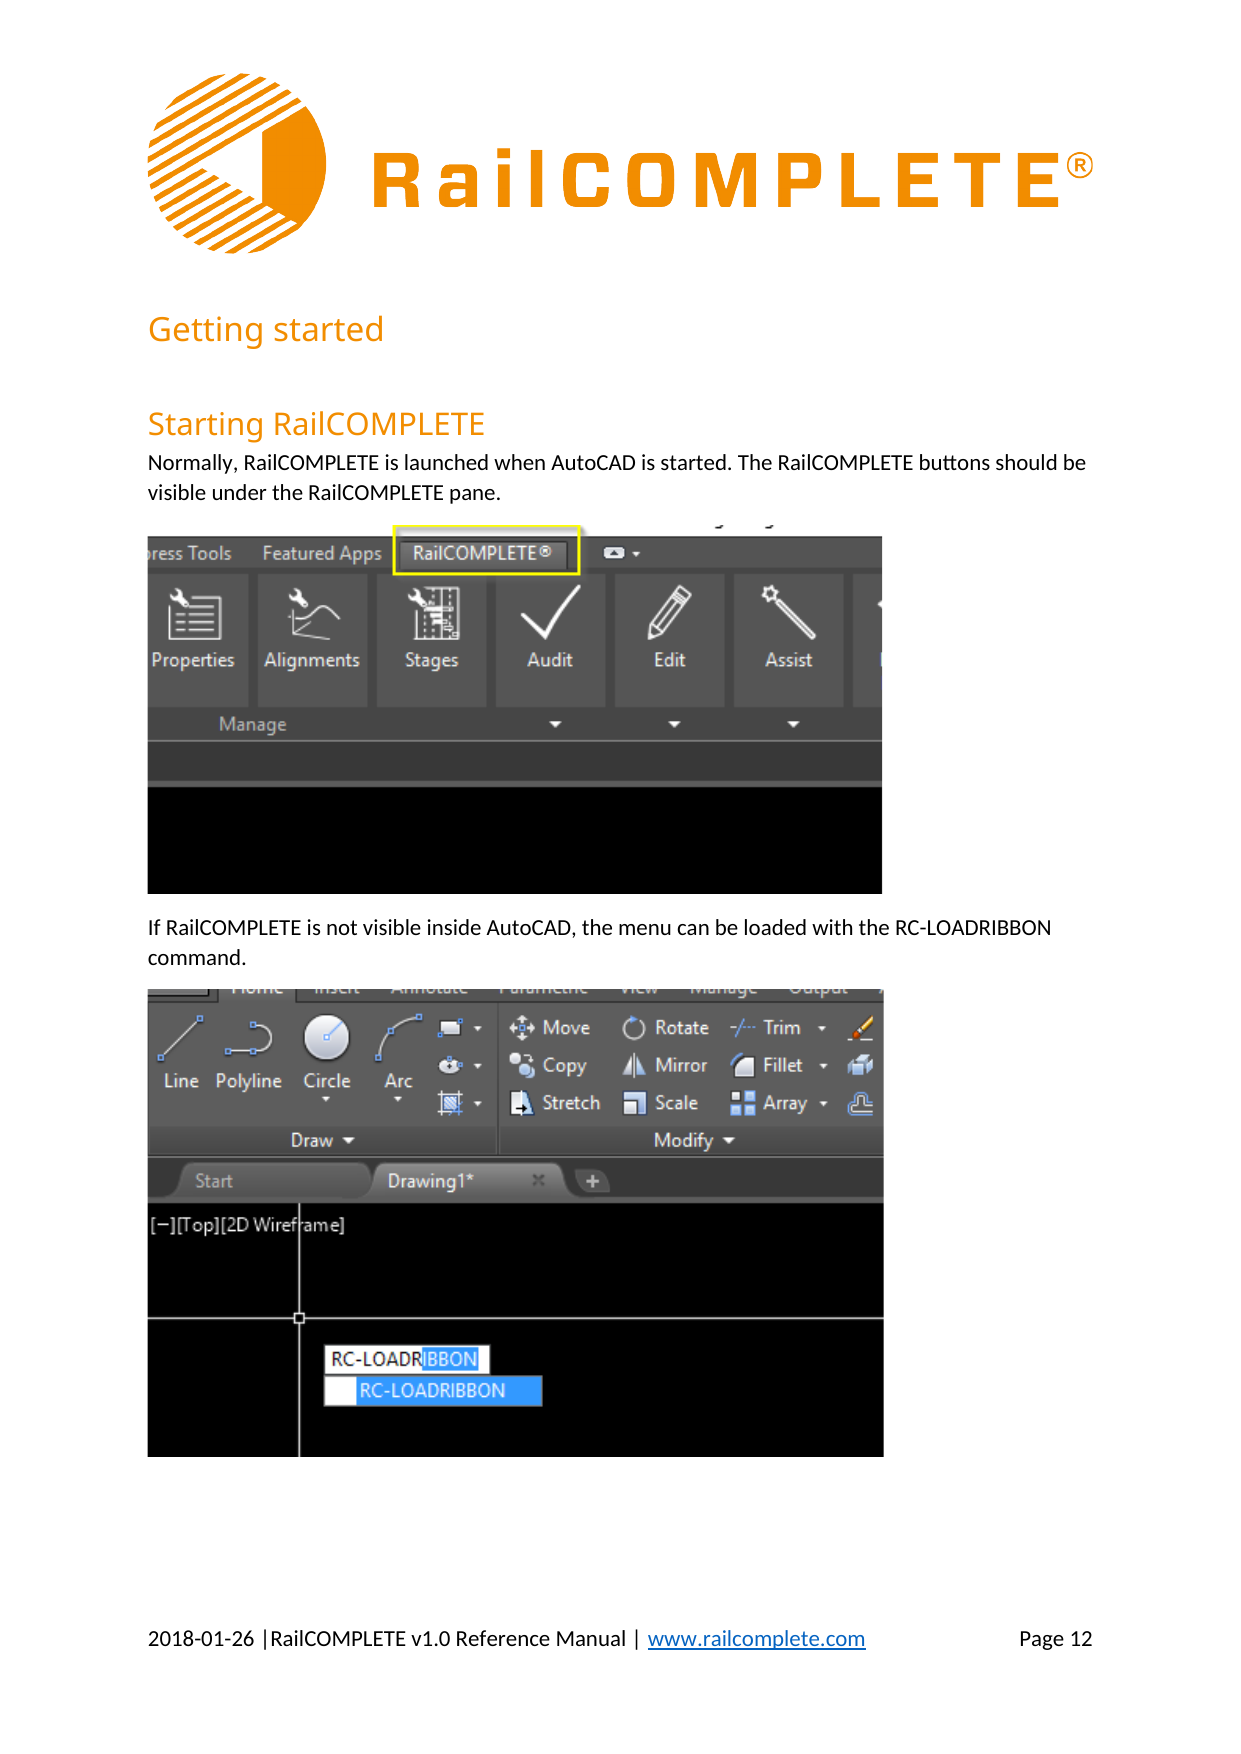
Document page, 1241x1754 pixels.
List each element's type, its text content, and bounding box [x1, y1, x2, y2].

picture [147, 525, 883, 894]
text Normally, RailCOMPLETE is launched when AutoCAD is started. The RailCOMPLETE buttons should be visible under the RailCOMPLETE pane. [148, 448, 1093, 506]
picture [147, 73, 1093, 254]
text If RailCOMPLETE is not visible inside AutoCAD, the menu can be loaded with the RC-LOADRIBBON command. [148, 913, 1093, 971]
subtitle Getting started [148, 306, 1093, 352]
subtitle Starting RailCOMPLETE [148, 402, 1093, 444]
picture [147, 989, 884, 1457]
